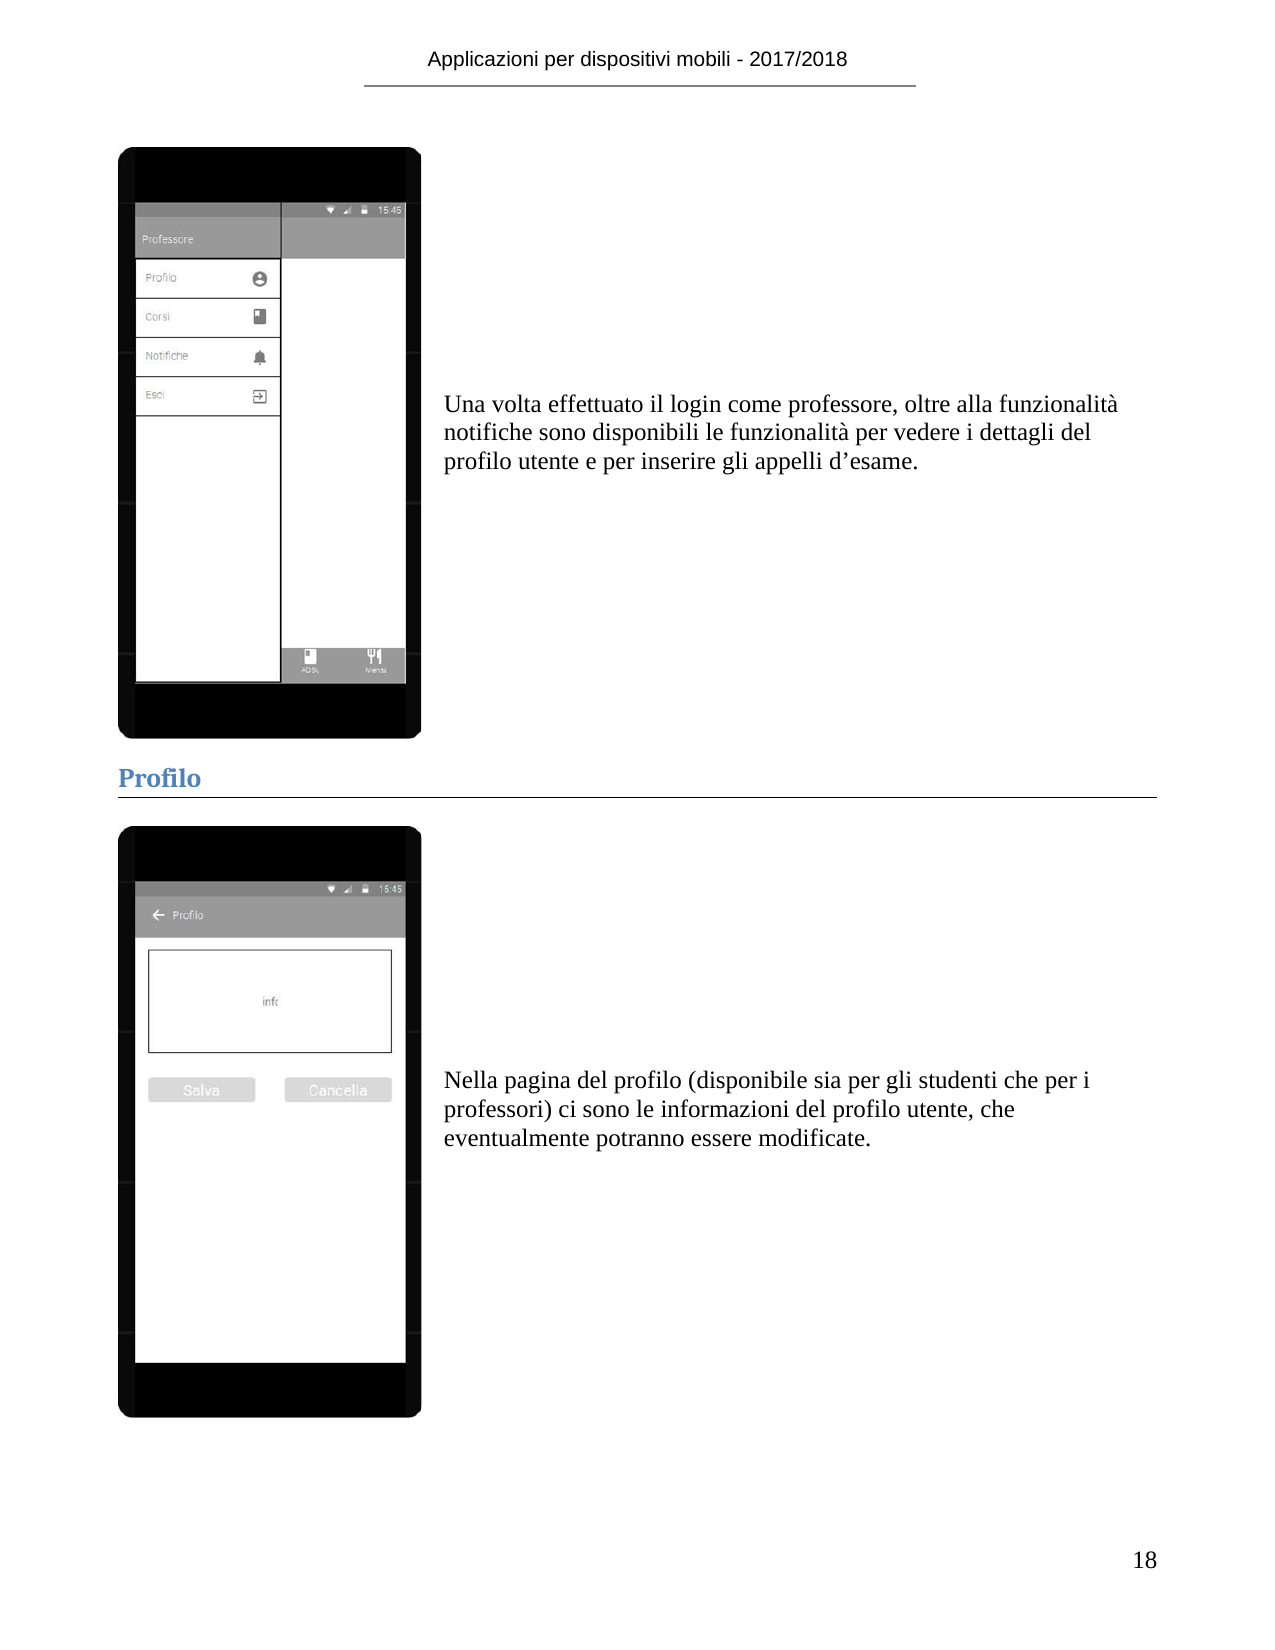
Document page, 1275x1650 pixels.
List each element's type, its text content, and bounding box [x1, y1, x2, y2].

picture [118, 826, 422, 1418]
subtitle Profilo [118, 763, 1157, 797]
picture [118, 147, 422, 739]
